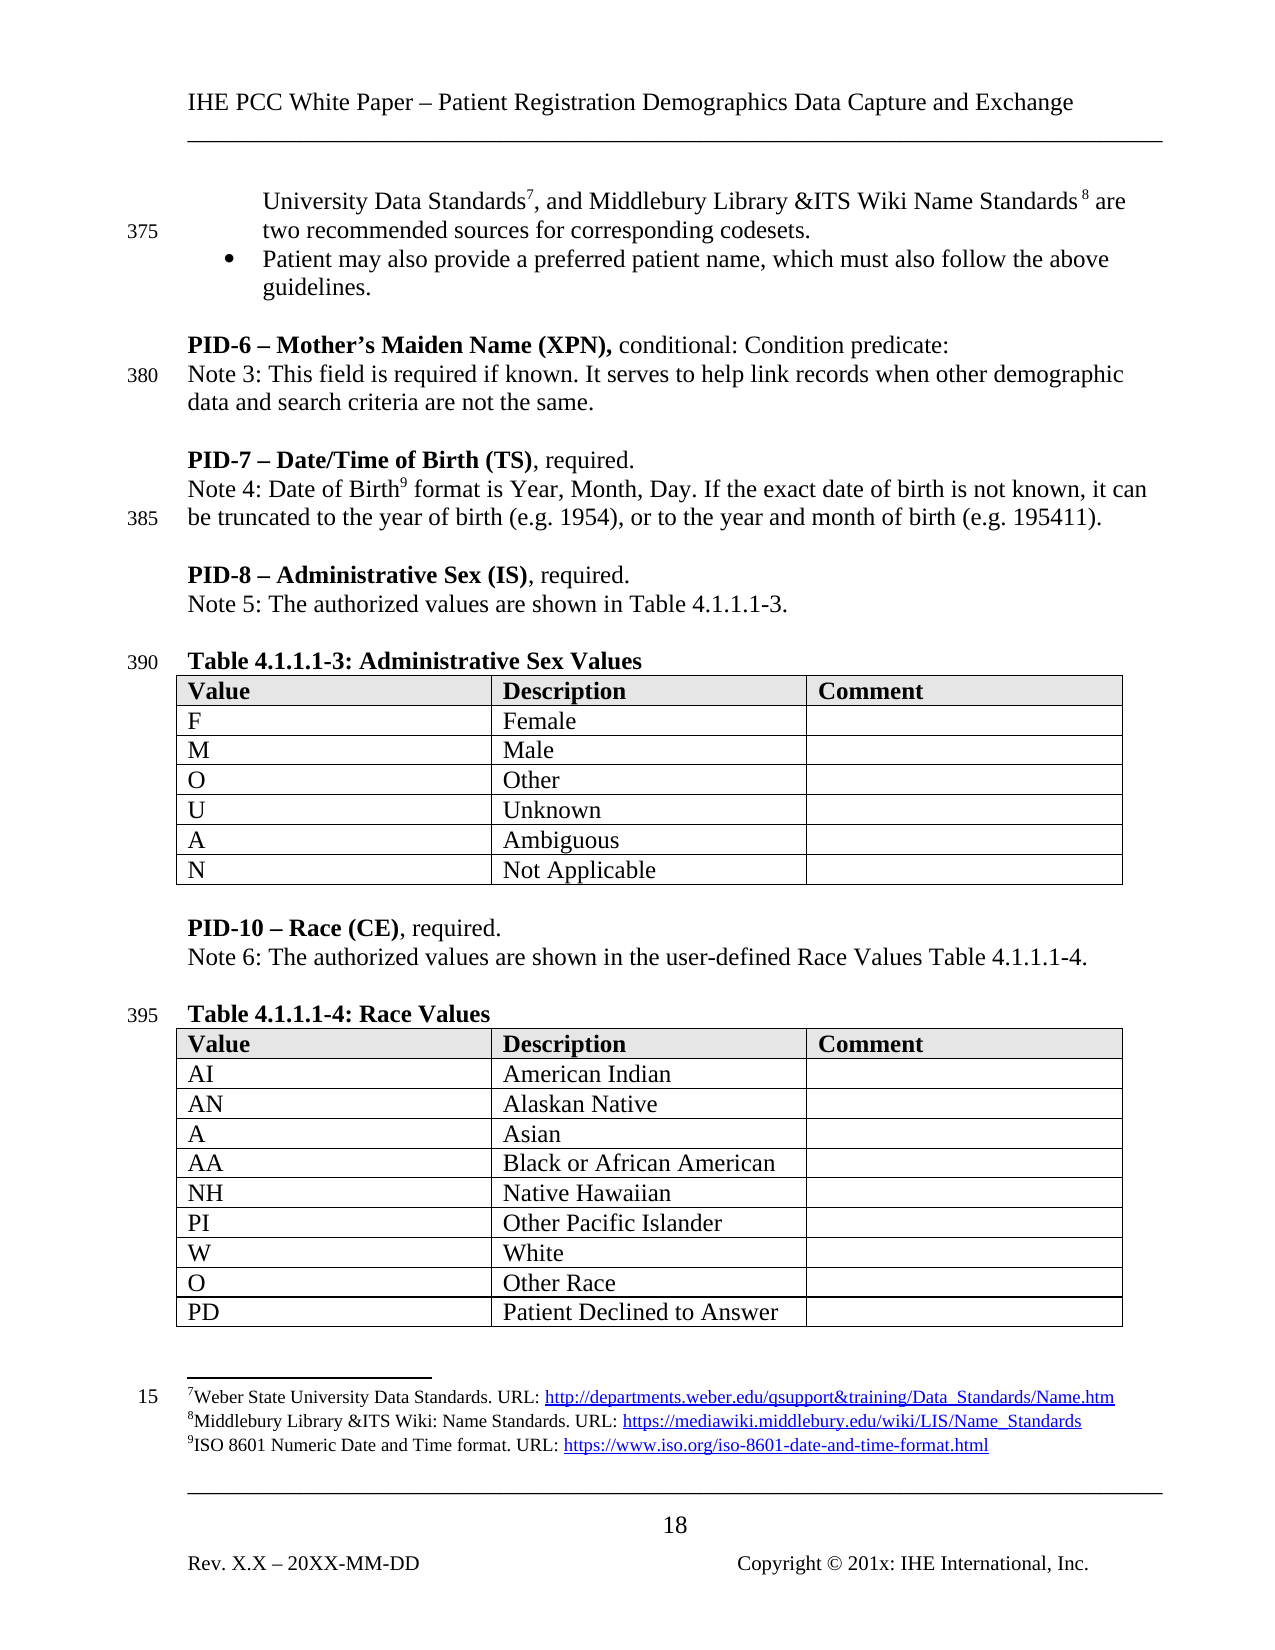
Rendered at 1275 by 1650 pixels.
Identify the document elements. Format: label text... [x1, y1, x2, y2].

text Note 3: This field is required if known. It serves to help link records when other demographic data and search criteria are not the same. [187, 359, 1162, 416]
table_cell Other Race [492, 1268, 806, 1296]
table_cell [807, 1149, 1122, 1177]
table_header Comment [807, 1029, 1122, 1058]
table_cell [807, 1268, 1122, 1296]
table_header Value [177, 676, 491, 705]
text Table 4.1.1.1-4: Race Values [187, 999, 1162, 1028]
text Note 5: The authorized values are shown in Table 4.1.1.1-3. [187, 589, 1162, 617]
table_cell [807, 706, 1122, 734]
table_cell NH [177, 1178, 491, 1207]
table_cell O [177, 1268, 491, 1296]
table_cell Patient Declined to Answer [492, 1298, 806, 1326]
text PID-7 – Date/Time of Birth (TS), required. [187, 445, 1162, 474]
table_cell Asian [492, 1119, 806, 1147]
text PID-10 – Race (CE), required. [187, 913, 1162, 942]
table_cell [807, 1059, 1122, 1088]
table_cell A [177, 1119, 491, 1147]
table_cell Other Pacific Islander [492, 1208, 806, 1237]
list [225, 186, 1162, 244]
table_cell PD [177, 1298, 491, 1326]
table_header Description [492, 676, 806, 705]
table_cell [807, 795, 1122, 824]
table_cell PI [177, 1208, 491, 1237]
table_cell W [177, 1238, 491, 1267]
table_cell Black or African American [492, 1149, 806, 1177]
text Table 4.1.1.1-3: Administrative Sex Values [187, 646, 1162, 675]
table_cell [807, 855, 1122, 883]
table_cell Alaskan Native [492, 1089, 806, 1118]
table_cell [807, 1208, 1122, 1237]
table_cell [807, 1178, 1122, 1207]
table_cell F [177, 706, 491, 734]
text Note 6: The authorized values are shown in the user-defined Race Values Table 4.1.1.1-4. [187, 942, 1162, 971]
table_cell AA [177, 1149, 491, 1177]
text Note 4: Date of Birth format is Year, Month, Day. If the exact date of birth is not known, it can be truncated to the year of birth (e.g. 1954), or to the year and month of birth (e.g. 195411). [187, 474, 1162, 531]
table_cell A [177, 825, 491, 854]
table_header Description [492, 1029, 806, 1058]
table_header Value [177, 1029, 491, 1058]
table_cell M [177, 736, 491, 764]
text PID-8 – Administrative Sex (IS), required. [187, 560, 1162, 589]
list Patient may also provide a preferred patient name, which must also follow the above guidelines. [225, 244, 1162, 301]
table_cell [807, 1089, 1122, 1118]
text PID-6 – Mother’s Maiden Name (XPN), conditional: Condition predicate: [187, 330, 1162, 359]
table_cell Female [492, 706, 806, 734]
table_cell [807, 765, 1122, 794]
table_cell Other [492, 765, 806, 794]
table_cell [807, 1238, 1122, 1267]
table_cell [807, 1298, 1122, 1326]
table_cell White [492, 1238, 806, 1267]
table_cell Not Applicable [492, 855, 806, 883]
table_cell AI [177, 1059, 491, 1088]
table_cell Male [492, 736, 806, 764]
table_cell N [177, 855, 491, 883]
table_cell Native Hawaiian [492, 1178, 806, 1207]
table_cell U [177, 795, 491, 824]
table_cell Unknown [492, 795, 806, 824]
table_cell AN [177, 1089, 491, 1118]
table_cell Ambiguous [492, 825, 806, 854]
table_cell American Indian [492, 1059, 806, 1088]
table_header Comment [807, 676, 1122, 705]
table_cell O [177, 765, 491, 794]
table_cell [807, 1119, 1122, 1147]
table_cell [807, 736, 1122, 764]
table_cell [807, 825, 1122, 854]
